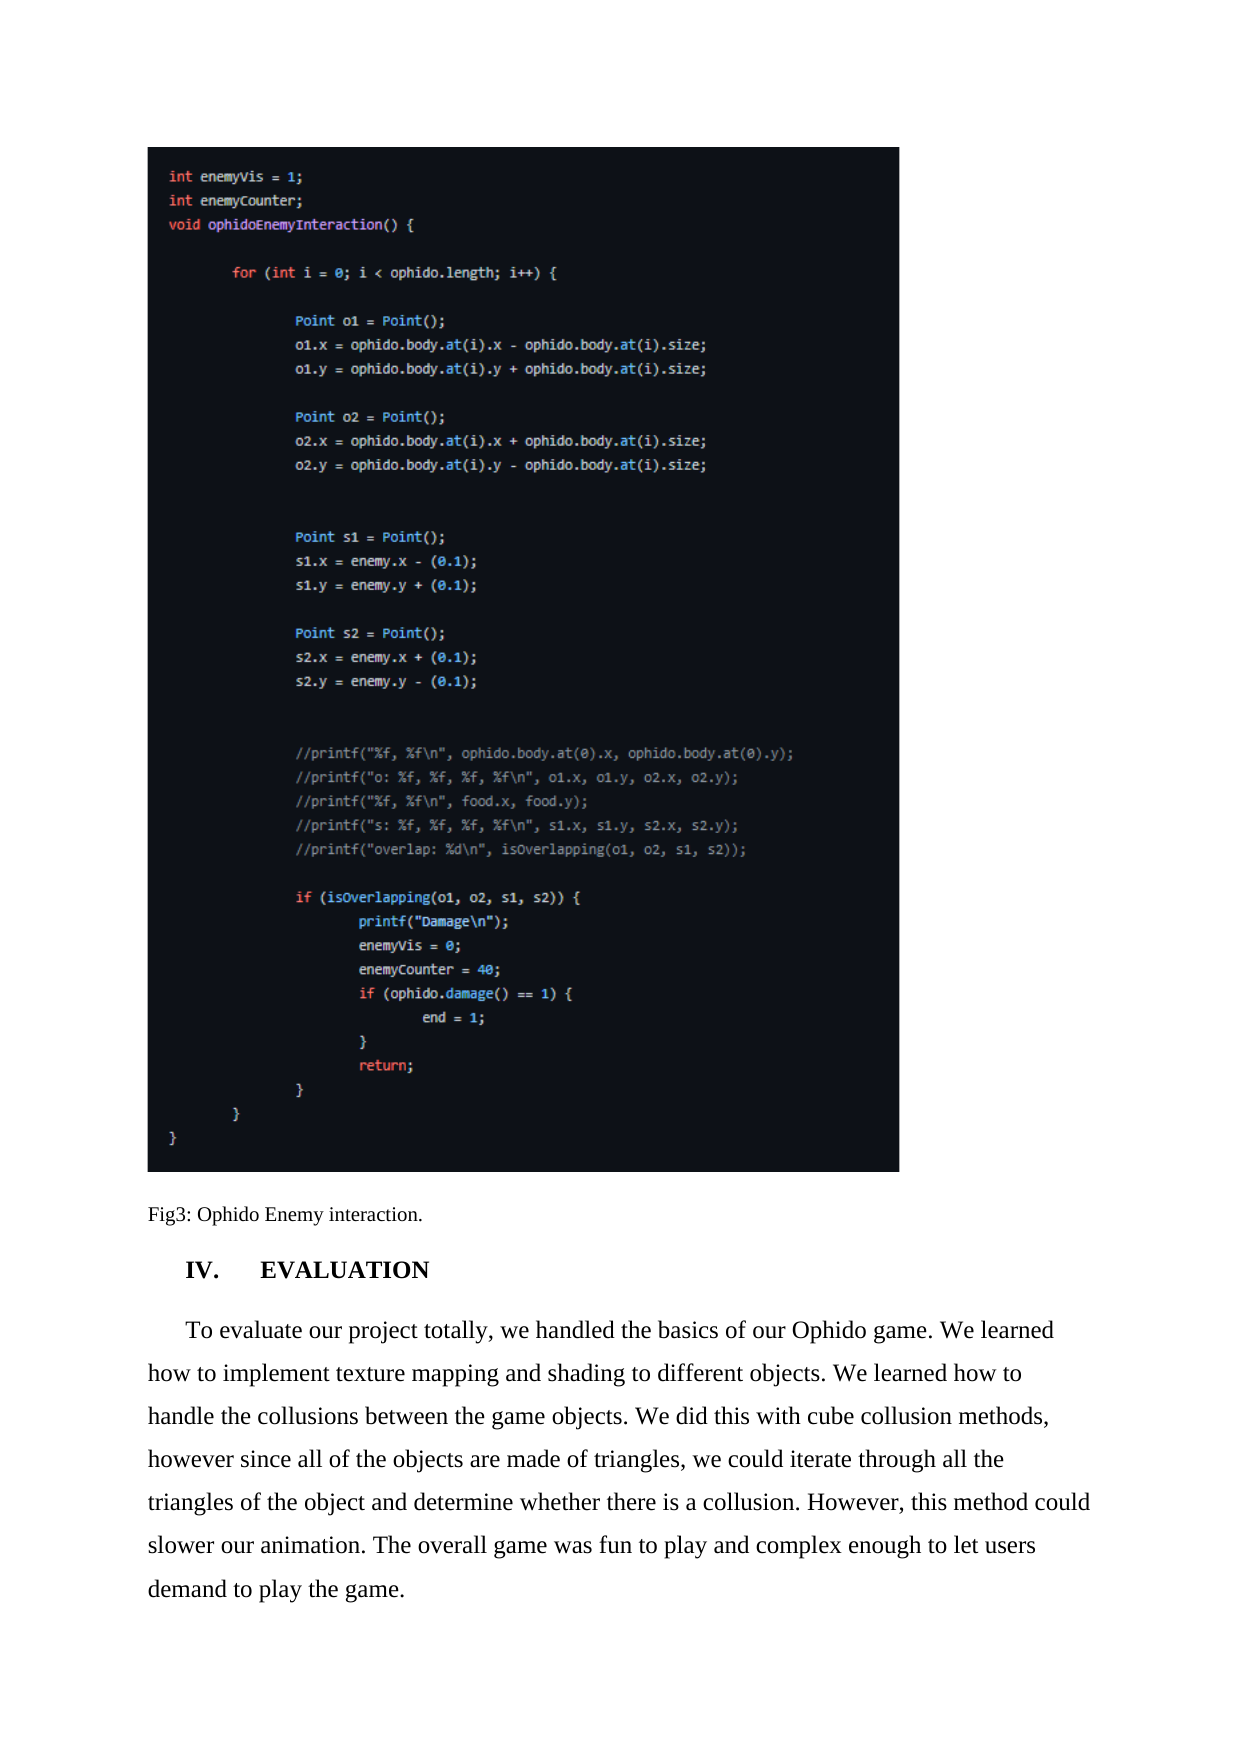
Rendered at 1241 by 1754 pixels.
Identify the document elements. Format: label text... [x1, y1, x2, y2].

picture [147, 147, 900, 1172]
text Fig3: Ophido Enemy interaction. [148, 1202, 1093, 1226]
text To evaluate our project totally, we handled the basics of our Ophido game. We learned how to implement texture mapping and shading to different objects. We learned how to handle the collusions between the game objects. We did this with cube collusion methods, however since all of the objects are made of triangles, we could iterate through all the triangles of the object and determine whether there is a collusion. However, this method could slower our animation. The overall game was fun to play and complex enough to let users demand to play the game. [148, 1315, 1093, 1602]
list EVALUATION [185, 1255, 1093, 1284]
